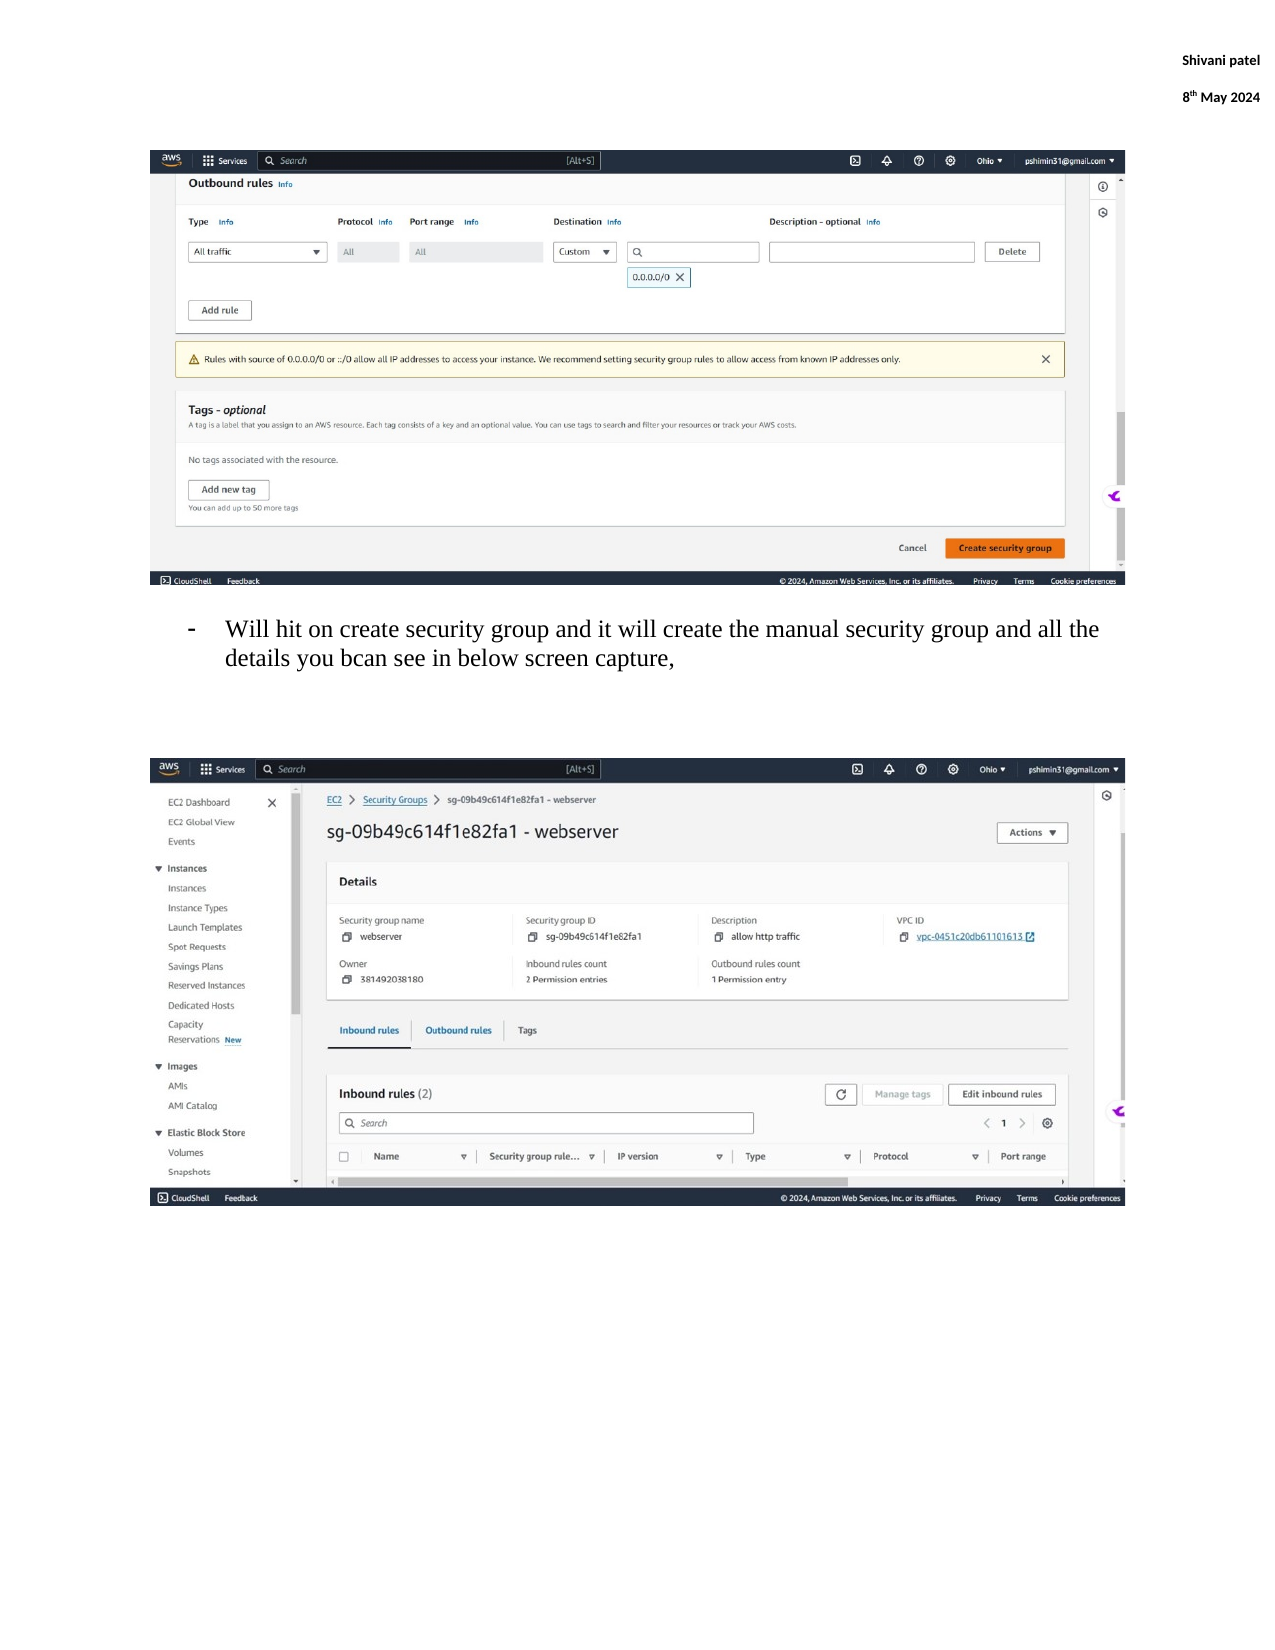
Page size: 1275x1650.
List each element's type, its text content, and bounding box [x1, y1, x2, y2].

picture [150, 150, 1125, 585]
list Will hit on create security group and it will create the manual security group and all the details you bcan see in below screen capture, [187, 614, 1125, 671]
picture [150, 758, 1125, 1206]
